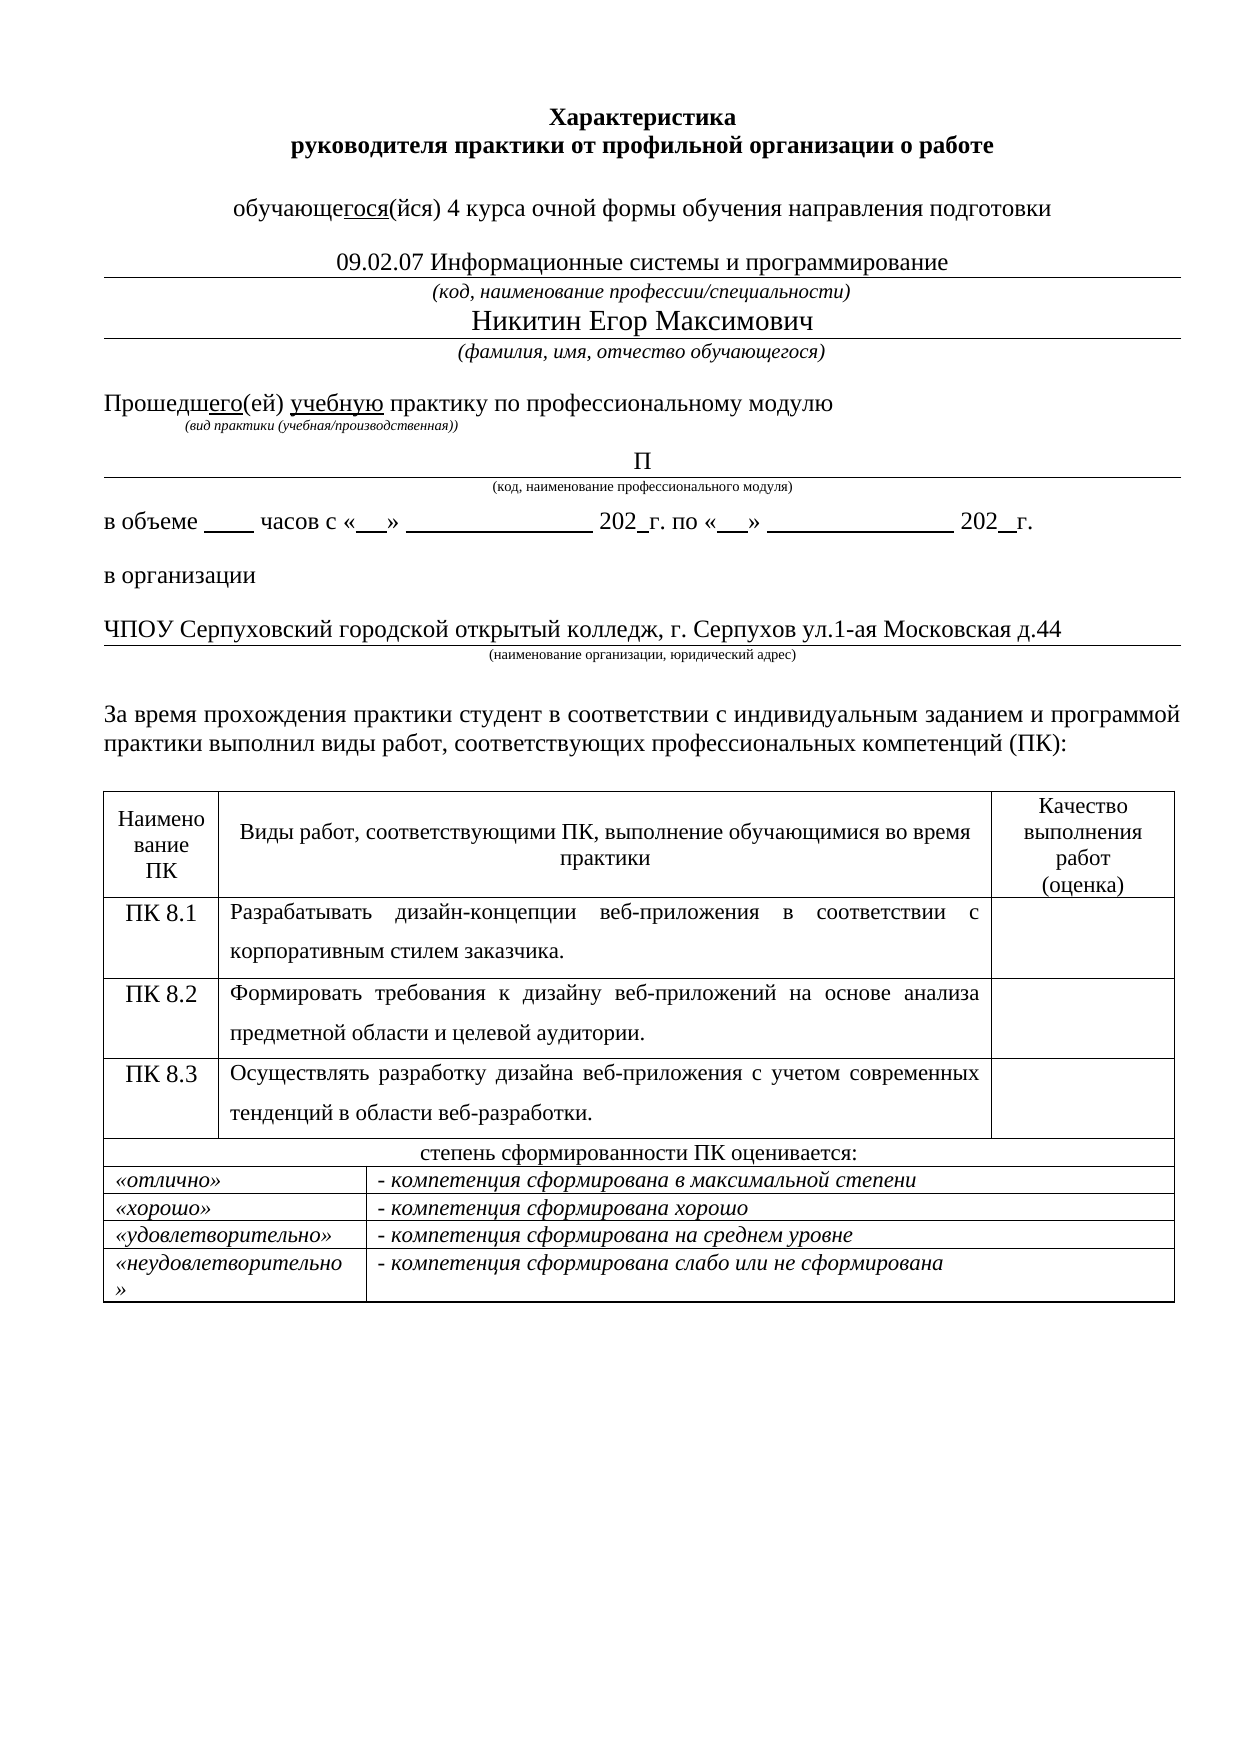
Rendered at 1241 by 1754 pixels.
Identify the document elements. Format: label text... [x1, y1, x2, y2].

table_cell ПК 8.3 [104, 1059, 218, 1138]
table_cell - компетенция сформирована на среднем уровне [367, 1221, 1174, 1248]
text руководителя практики от профильной организации о работе [103, 131, 1181, 159]
text в организации [103, 560, 1181, 589]
table_header Качество выполнения работ (оценка) [992, 792, 1174, 897]
table_cell «отлично» [104, 1167, 366, 1193]
table_cell Разрабатывать дизайн-концепции веб-приложения в соответствии с корпоративным стилем заказчика. [219, 898, 991, 978]
text в объеме часов с « » 202 г. по « » 202 г. [103, 506, 1181, 535]
text ЧПОУ Серпуховский городской открытый колледж, г. Серпухов ул.1-ая Московская д.44 [103, 614, 1181, 646]
text (вид практики (учебная/производственная)) [103, 417, 1181, 446]
text 09.02.07 Информационные системы и программирование [103, 247, 1181, 278]
table_cell - компетенция сформирована хорошо [367, 1194, 1174, 1220]
table_cell [992, 898, 1174, 978]
table_cell «неудовлетворительно» [104, 1249, 366, 1301]
table_cell «хорошо» [104, 1194, 366, 1220]
table_cell [992, 1059, 1174, 1138]
text За время прохождения практики студент в соответствии с индивидуальным заданием и программой практики выполнил виды работ, соответствующих профессиональных компетенций (ПК): [103, 699, 1181, 757]
text (код, наименование профессионального модуля) [103, 478, 1181, 506]
text обучающегося(йся) 4 курса очной формы обучения направления подготовки [103, 193, 1181, 222]
table_cell - компетенция сформирована в максимальной степени [367, 1167, 1174, 1193]
table_header Виды работ, соответствующими ПК, выполнение обучающимися во время практики [219, 792, 991, 897]
table_cell Формировать требования к дизайну веб-приложений на основе анализа предметной области и целевой аудитории. [219, 979, 991, 1058]
table_cell [992, 979, 1174, 1058]
table_cell «удовлетворительно» [104, 1221, 366, 1248]
text (фамилия, имя, отчество обучающегося) [103, 339, 1181, 363]
text (код, наименование профессии/специальности) [103, 278, 1181, 303]
table_cell степень сформированности ПК оценивается: [104, 1139, 1174, 1166]
table_cell ПК 8.2 [104, 979, 218, 1058]
table_header Наименование ПК [104, 792, 218, 897]
text Никитин Егор Максимович [103, 303, 1181, 339]
table_cell - компетенция сформирована слабо или не сформирована [367, 1249, 1174, 1301]
table_cell ПК 8.1 [104, 898, 218, 978]
text Прошедшего(ей) учебную практику по профессиональному модулю [103, 388, 1181, 417]
table_cell Осуществлять разработку дизайна веб-приложения с учетом современных тенденций в области веб-разработки. [219, 1059, 991, 1138]
text П [103, 446, 1181, 478]
text Характеристика [103, 102, 1181, 131]
text (наименование организации, юридический адрес) [103, 646, 1181, 674]
